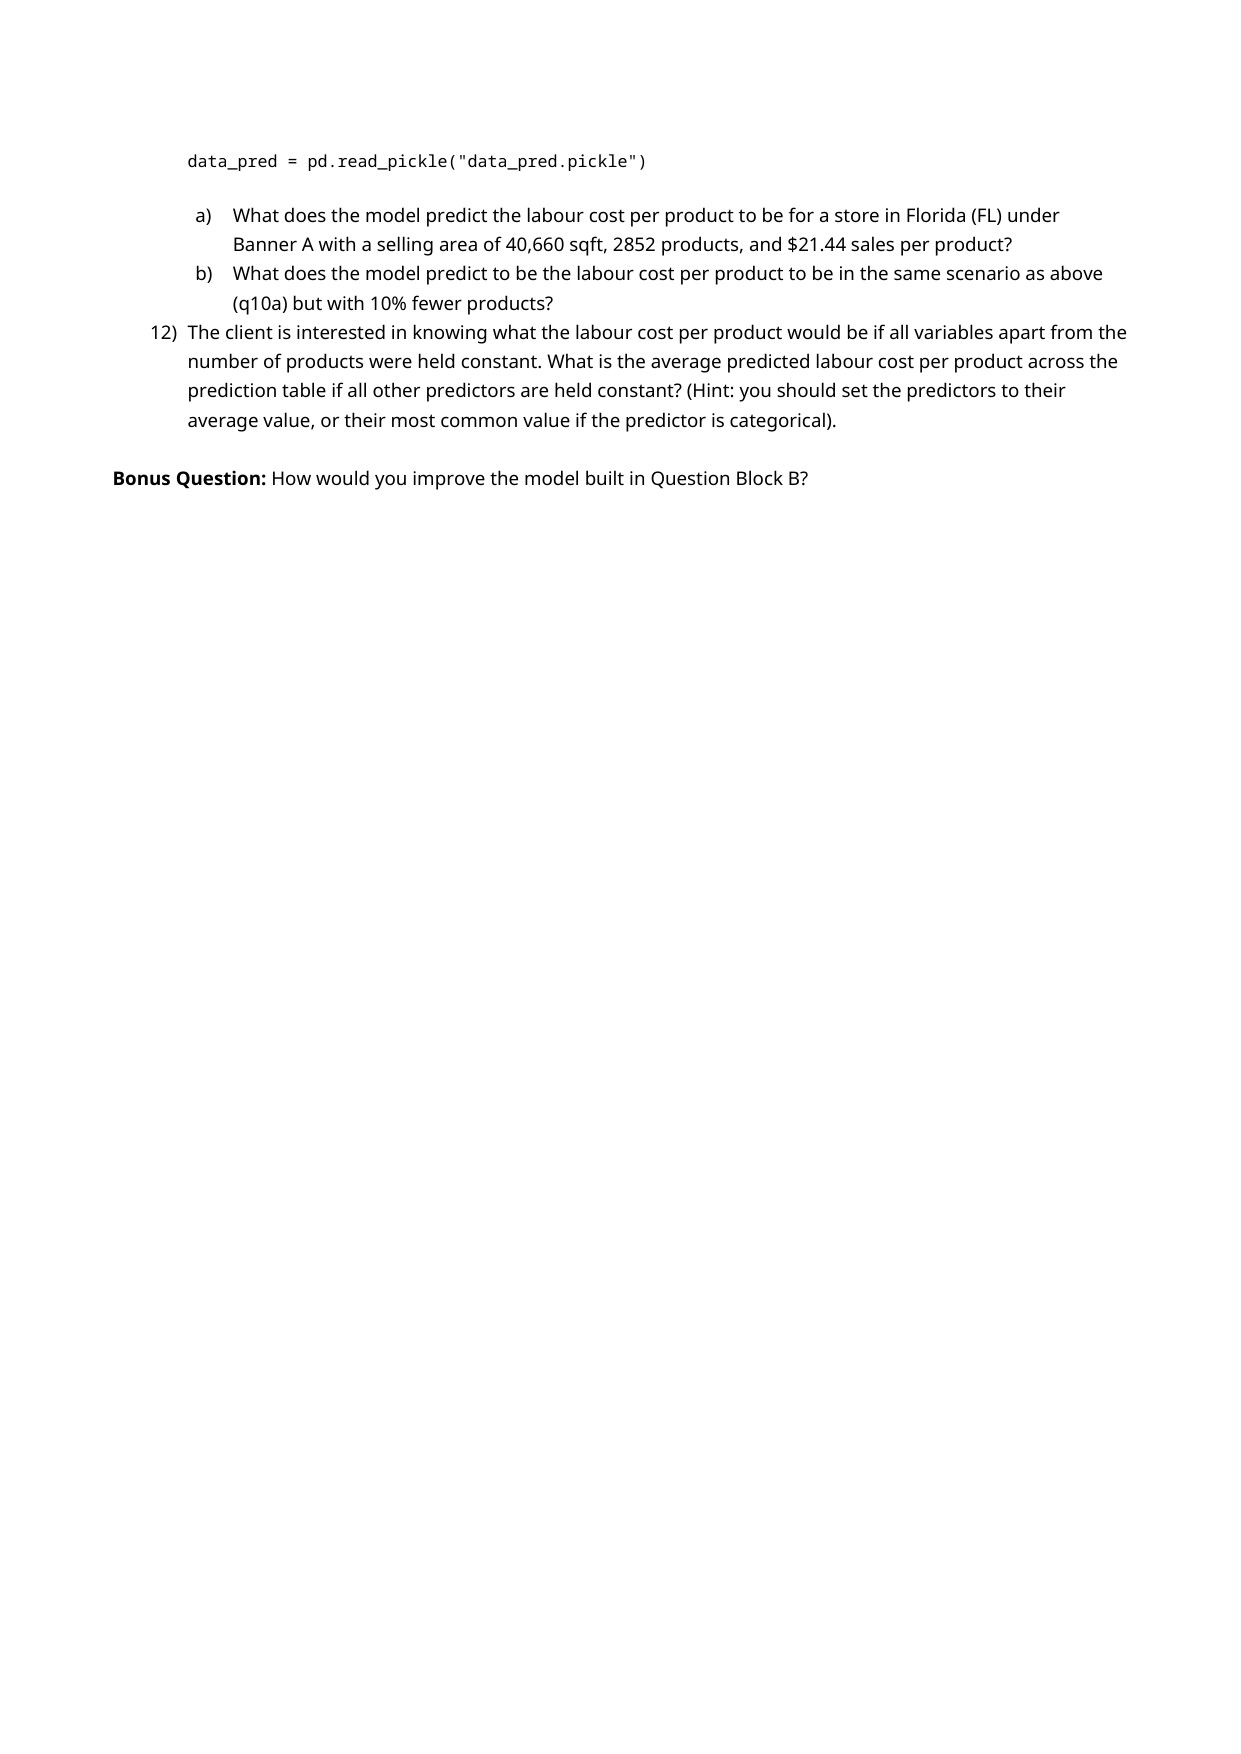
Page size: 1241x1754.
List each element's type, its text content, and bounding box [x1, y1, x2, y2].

text Bonus Question: How would you improve the model built in Question Block B? [112, 466, 1128, 491]
list What does the model predict to be the labour cost per product to be in the same scenario as above (q10a) but with 10% fewer products? [195, 261, 1128, 315]
list What does the model predict the labour cost per product to be for a store in Florida (FL) under Banner A with a selling area of 40,660 sqft, 2852 products, and $21.44 sales per product? [195, 202, 1128, 257]
list The client is interested in knowing what the labour cost per product would be if all variables apart from the number of products were held constant. What is the average predicted labour cost per product across the prediction table if all other predictors are held constant? (Hint: you should set the predictors to their average value, or their most common value if the predictor is categorical). [150, 319, 1128, 432]
text data_pred = pd.read_pickle("data_pred.pickle") [187, 150, 1128, 173]
